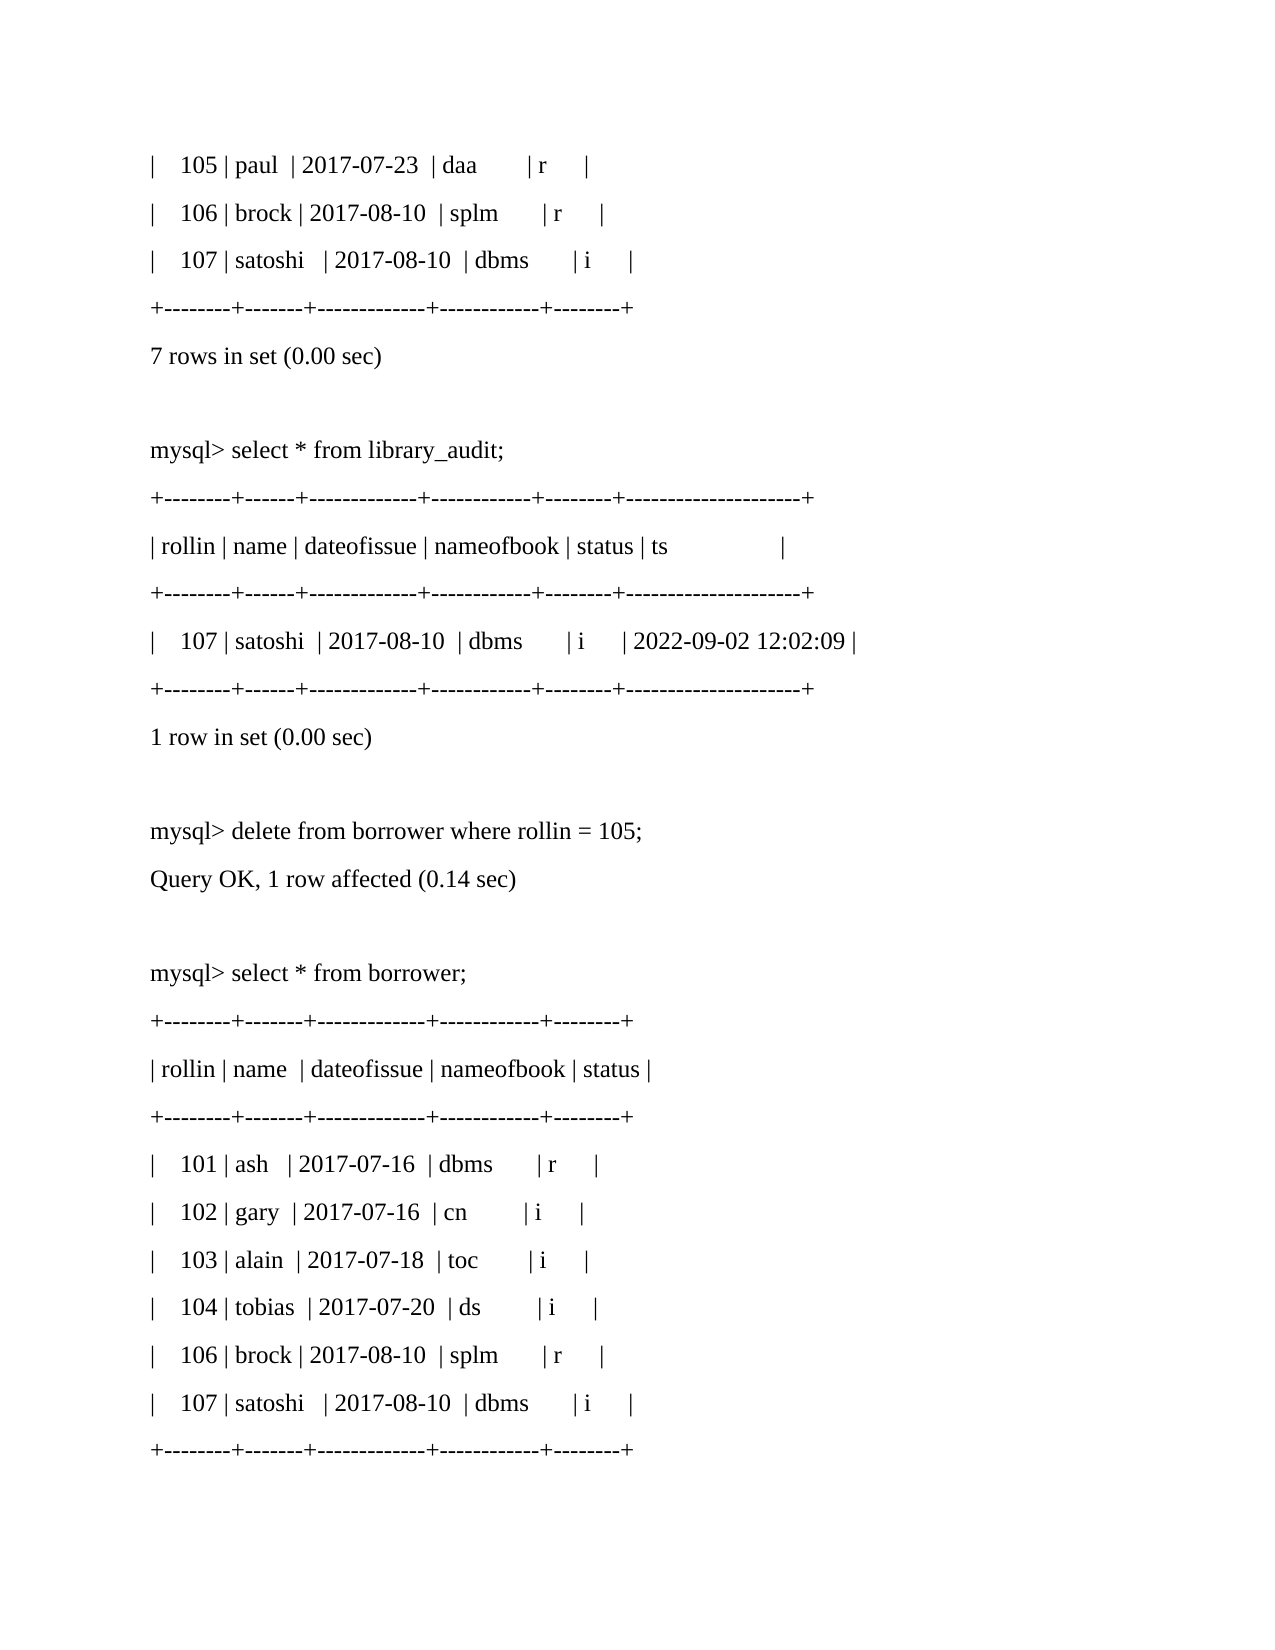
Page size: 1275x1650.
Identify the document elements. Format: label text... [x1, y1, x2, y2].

text | 103 | alain | 2017-07-18 | toc | i | [150, 1245, 1125, 1273]
text Query OK, 1 row affected (0.14 sec) [150, 864, 1125, 893]
text +--------+-------+-------------+------------+--------+ [150, 1102, 1125, 1130]
text 7 rows in set (0.00 sec) [150, 341, 1125, 369]
text mysql> select * from borrower; [150, 958, 1125, 987]
text | rollin | name | dateofissue | nameofbook | status | ts | [150, 531, 1125, 559]
text | 105 | paul | 2017-07-23 | daa | r | [150, 150, 1125, 179]
text | 104 | tobias | 2017-07-20 | ds | i | [150, 1292, 1125, 1321]
text | 106 | brock | 2017-08-10 | splm | r | [150, 198, 1125, 226]
text +--------+------+-------------+------------+--------+---------------------+ [150, 483, 1125, 512]
text | 107 | satoshi | 2017-08-10 | dbms | i | [150, 1388, 1125, 1417]
text +--------+------+-------------+------------+--------+---------------------+ [150, 674, 1125, 703]
text | 102 | gary | 2017-07-16 | cn | i | [150, 1197, 1125, 1226]
text | rollin | name | dateofissue | nameofbook | status | [150, 1054, 1125, 1083]
text mysql> select * from library_audit; [150, 435, 1125, 464]
text | 106 | brock | 2017-08-10 | splm | r | [150, 1340, 1125, 1369]
text 1 row in set (0.00 sec) [150, 722, 1125, 750]
text mysql> delete from borrower where rollin = 105; [150, 816, 1125, 845]
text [150, 293, 1125, 322]
text | 107 | satoshi | 2017-08-10 | dbms | i | [150, 245, 1125, 274]
text +--------+-------+-------------+------------+--------+ [150, 1436, 1125, 1464]
text | 107 | satoshi | 2017-08-10 | dbms | i | 2022-09-02 12:02:09 | [150, 626, 1125, 655]
text +--------+-------+-------------+------------+--------+ [150, 1006, 1125, 1035]
text | 101 | ash | 2017-07-16 | dbms | r | [150, 1149, 1125, 1178]
text +--------+------+-------------+------------+--------+---------------------+ [150, 578, 1125, 607]
